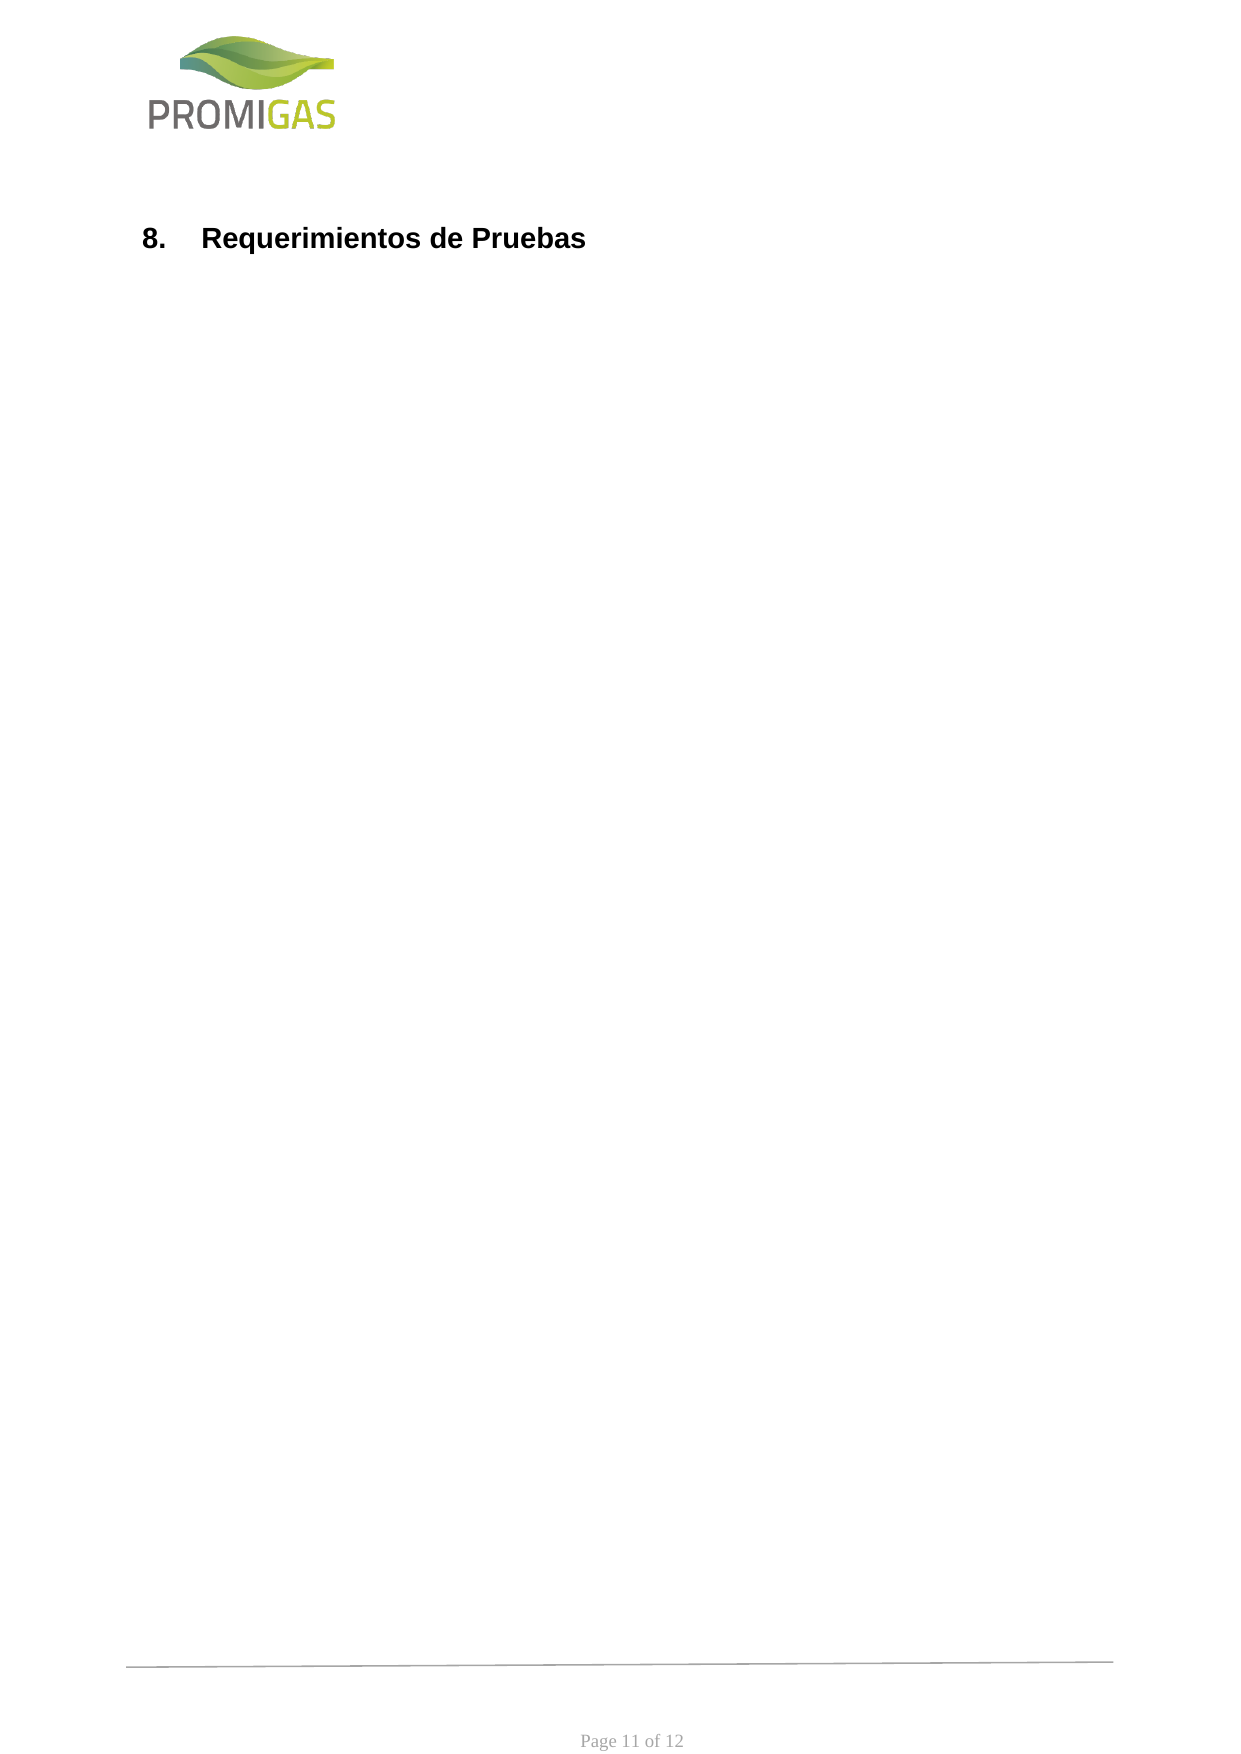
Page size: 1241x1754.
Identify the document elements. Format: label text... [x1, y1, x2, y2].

subtitle Requerimientos de Pruebas [142, 222, 1122, 255]
picture [149, 36, 335, 129]
